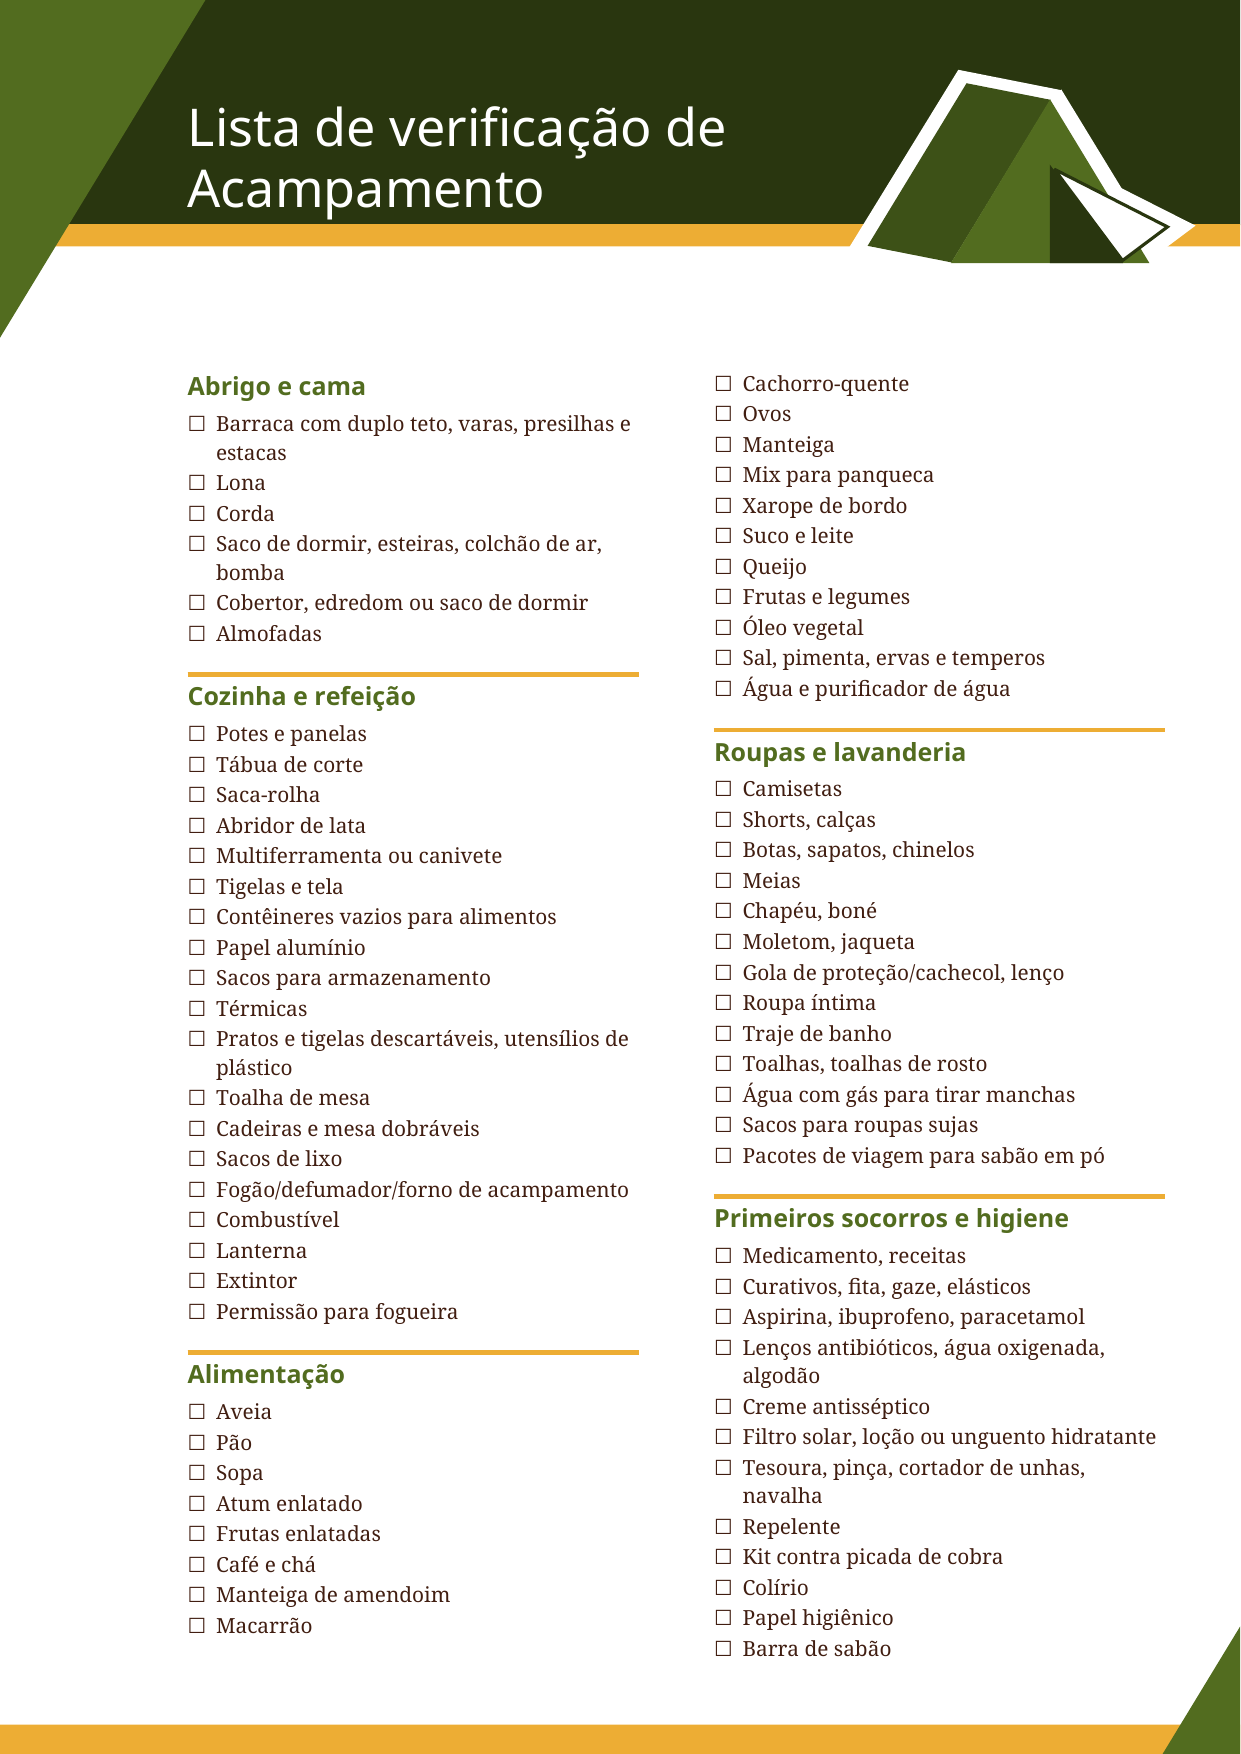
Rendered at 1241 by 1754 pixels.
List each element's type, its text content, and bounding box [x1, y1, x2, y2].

text Aspirina, ibuprofeno, paracetamol [714, 1302, 1165, 1331]
text Abridor de lata [187, 811, 639, 839]
text Lenços antibióticos, água oxigenada, algodão [714, 1333, 1165, 1390]
text Curativos, fita, gaze, elásticos [714, 1272, 1165, 1300]
text Toalhas, toalhas de rosto [714, 1049, 1165, 1078]
text Lona [187, 468, 639, 497]
text Macarrão [187, 1611, 639, 1639]
text Sacos para roupas sujas [714, 1110, 1165, 1139]
text Colírio [714, 1573, 1165, 1601]
text Aveia [187, 1397, 639, 1426]
text Permissão para fogueira [187, 1297, 639, 1325]
text Água e purificador de água [714, 674, 1165, 702]
text Saco de dormir, esteiras, colchão de ar, bomba [187, 529, 639, 586]
text Pão [187, 1428, 639, 1456]
text Contêineres vazios para alimentos [187, 902, 639, 931]
text Xarope de bordo [714, 491, 1165, 519]
text Corda [187, 499, 639, 527]
text Café e chá [187, 1550, 639, 1578]
text Manteiga de amendoim [187, 1581, 639, 1609]
text Creme antisséptico [714, 1392, 1165, 1420]
text Óleo vegetal [714, 613, 1165, 641]
text Meias [714, 866, 1165, 894]
text Abrigo e cama [187, 369, 639, 403]
text Sal, pimenta, ervas e temperos [714, 643, 1165, 672]
text Filtro solar, loção ou unguento hidratante [714, 1422, 1165, 1451]
text Fogão/defumador/forno de acampamento [187, 1175, 639, 1203]
title Lista de verificação de Acampamento [1066, 95, 1165, 209]
text Manteiga [714, 430, 1165, 458]
subtitle Cozinha e refeição [187, 673, 639, 713]
text Cachorro-quente [714, 369, 1165, 397]
subtitle Alimentação [187, 1351, 639, 1391]
text Combustível [187, 1205, 639, 1234]
text Térmicas [187, 994, 639, 1022]
text Multiferramenta ou canivete [187, 841, 639, 870]
text Extintor [187, 1266, 639, 1295]
text Tesoura, pinça, cortador de unhas, navalha [714, 1453, 1165, 1510]
text Tábua de corte [187, 750, 639, 778]
text Sacos de lixo [187, 1144, 639, 1173]
text Sacos para armazenamento [187, 963, 639, 992]
text Cadeiras e mesa dobráveis [187, 1114, 639, 1142]
text Lanterna [187, 1236, 639, 1264]
text Camisetas [714, 774, 1165, 803]
text Botas, sapatos, chinelos [714, 836, 1165, 864]
text Almofadas [187, 619, 639, 647]
text Água com gás para tirar manchas [714, 1080, 1165, 1108]
subtitle Roupas e lavanderia [714, 732, 1165, 768]
text Atum enlatado [187, 1489, 639, 1517]
text Mix para panqueca [714, 460, 1165, 489]
subtitle Primeiros socorros e higiene [714, 1199, 1165, 1235]
text Kit contra picada de cobra [714, 1542, 1165, 1571]
text Suco e leite [714, 521, 1165, 550]
text Papel alumínio [187, 933, 639, 961]
text Pacotes de viagem para sabão em pó [714, 1141, 1165, 1169]
text Frutas enlatadas [187, 1519, 639, 1548]
text Saca-rolha [187, 780, 639, 809]
text Papel higiênico [714, 1603, 1165, 1632]
text Pratos e tigelas descartáveis, utensílios de plástico [187, 1024, 639, 1081]
text Potes e panelas [187, 719, 639, 748]
text Chapéu, boné [714, 897, 1165, 925]
text Barra de sabão [714, 1634, 1165, 1662]
text Ovos [714, 399, 1165, 428]
title Lista de verificação de Acampamento [187, 95, 942, 223]
text Tigelas e tela [187, 872, 639, 900]
text Repelente [714, 1512, 1165, 1540]
text Medicamento, receitas [714, 1241, 1165, 1270]
text Queijo [714, 552, 1165, 580]
text Toalha de mesa [187, 1083, 639, 1112]
text Cobertor, edredom ou saco de dormir [187, 588, 639, 617]
text Sopa [187, 1458, 639, 1487]
text Traje de banho [714, 1019, 1165, 1047]
text Frutas e legumes [714, 582, 1165, 611]
text Moletom, jaqueta [714, 927, 1165, 956]
text Shorts, calças [714, 805, 1165, 833]
text Barraca com duplo teto, varas, presilhas e estacas [187, 409, 639, 466]
text Roupa íntima [714, 988, 1165, 1017]
text Gola de proteção/cachecol, lenço [714, 958, 1165, 986]
